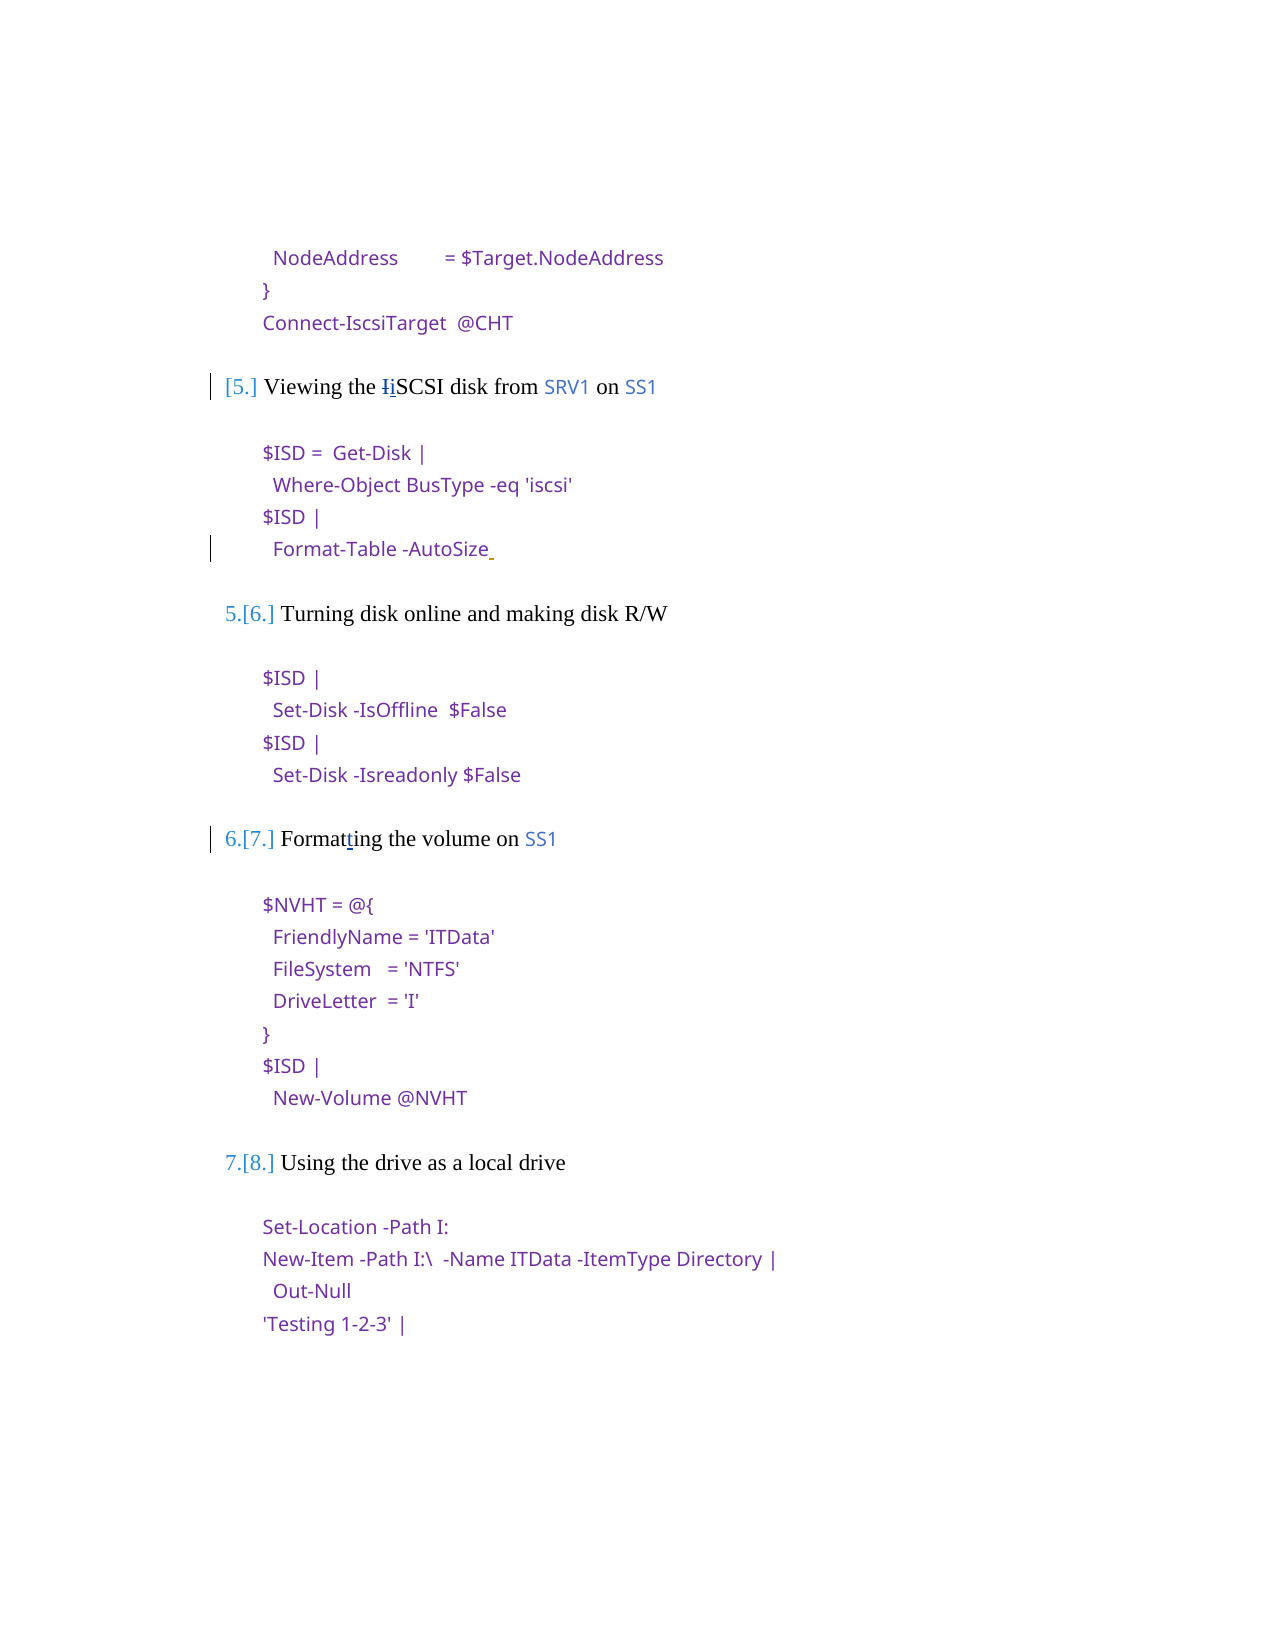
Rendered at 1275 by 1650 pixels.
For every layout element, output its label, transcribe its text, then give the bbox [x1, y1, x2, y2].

text $ISD | [262, 503, 1050, 530]
text 'Testing 1-2-3' | [262, 1310, 1050, 1337]
text Format-Table -AutoSize [262, 535, 1050, 562]
text DriveLetter = 'I' [262, 988, 1050, 1015]
text Where-Object BusType -eq 'iscsi' [262, 471, 1050, 498]
text Out-Null [262, 1278, 1050, 1305]
text $ISD | [262, 729, 1050, 756]
text Set-Disk -IsOffline $False [262, 697, 1050, 724]
text $ISD = Get-Disk | [262, 439, 1050, 466]
text Formating the volume on SS1 [225, 826, 1050, 853]
text NodeAddress = $Target.NodeAddress [262, 244, 1050, 271]
text Using the drive as a local drive [225, 1149, 1050, 1175]
text $ISD | [262, 1052, 1050, 1079]
text } [262, 1020, 1050, 1047]
text FileSystem = 'NTFS' [262, 956, 1050, 982]
text Set-Disk -Isreadonly $False [262, 761, 1050, 788]
text New-Volume @NVHT [262, 1084, 1050, 1111]
text Connect-IscsiTarget @CHT [262, 309, 1050, 336]
text Viewing the SCSI disk from SRV1 on SS1 [225, 373, 1050, 400]
text Turning disk online and making disk R/W [225, 600, 1050, 626]
text FriendlyName = 'ITData' [262, 923, 1050, 950]
text $ISD | [262, 664, 1050, 692]
text Set-Location -Path I: [262, 1213, 1050, 1240]
text New-Item -Path I:\ -Name ITData -ItemType Directory | [262, 1246, 1050, 1273]
text $NVHT = @{ [262, 891, 1050, 918]
text } [262, 277, 1050, 304]
